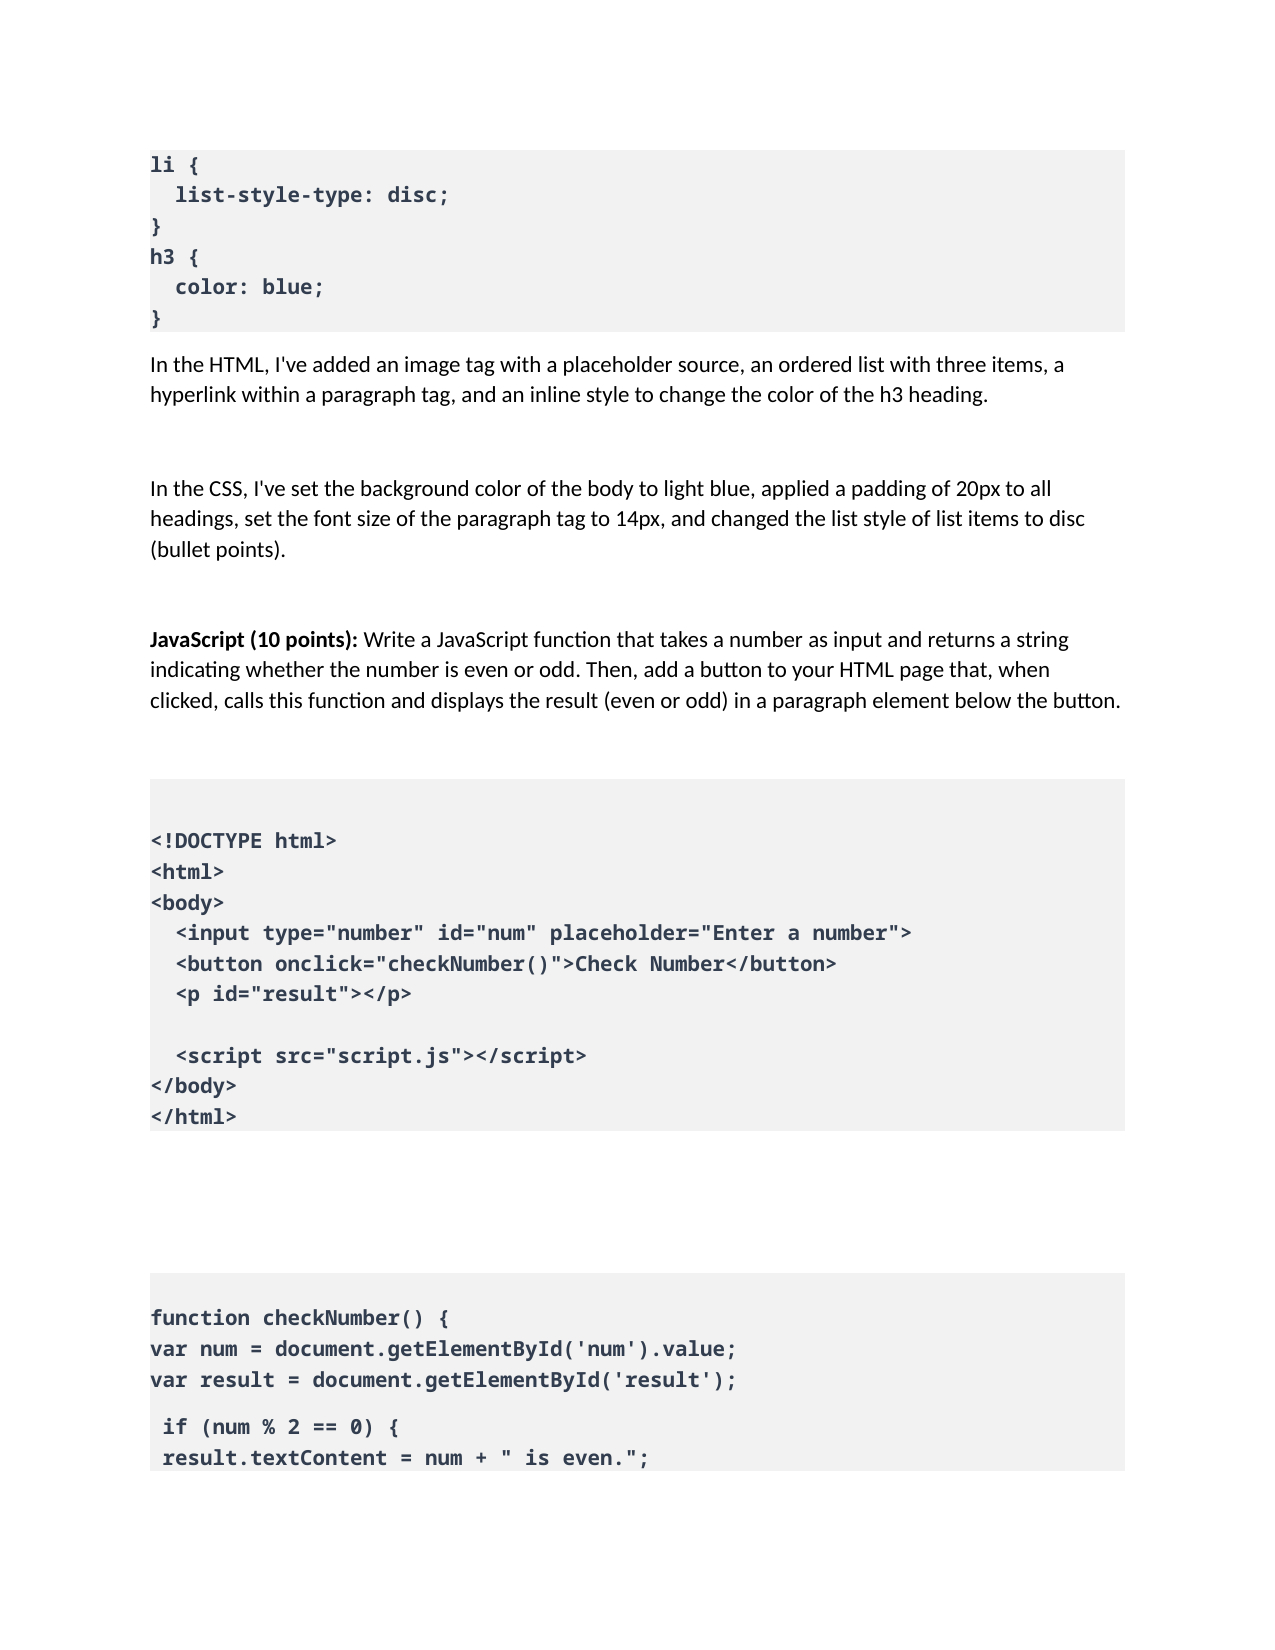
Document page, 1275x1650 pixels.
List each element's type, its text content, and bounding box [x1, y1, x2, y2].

text In the CSS, I've set the background color of the body to light blue, applied a padding of 20px to all headings, set the font size of the paragraph tag to 14px, and changed the list style of list items to disc (bullet points). JavaScript (10 points): Write a JavaScript function that takes a number as input and returns a string indicating whether the number is even or odd. Then, add a button to your HTML page that, when clicked, calls this function and displays the result (even or odd) in a paragraph element below the button. [150, 474, 1125, 714]
text function checkNumber() { var num = document.getElementById('num').value; var result = document.getElementById('result'); [150, 1273, 1125, 1393]
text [150, 150, 1125, 332]
text In the HTML, I've added an image tag with a placeholder source, an ordered list with three items, a hyperlink within a paragraph tag, and an inline style to change the color of the h3 heading. [150, 350, 1125, 409]
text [150, 1412, 1125, 1471]
text <!DOCTYPE html> <html> <body> <input type="number" id="num" placeholder="Enter a number"> <button onclick="checkNumber()">Check Number</button> <p id="result"></p> <script src="script.js"></script> </body> </html> [150, 826, 1125, 1131]
